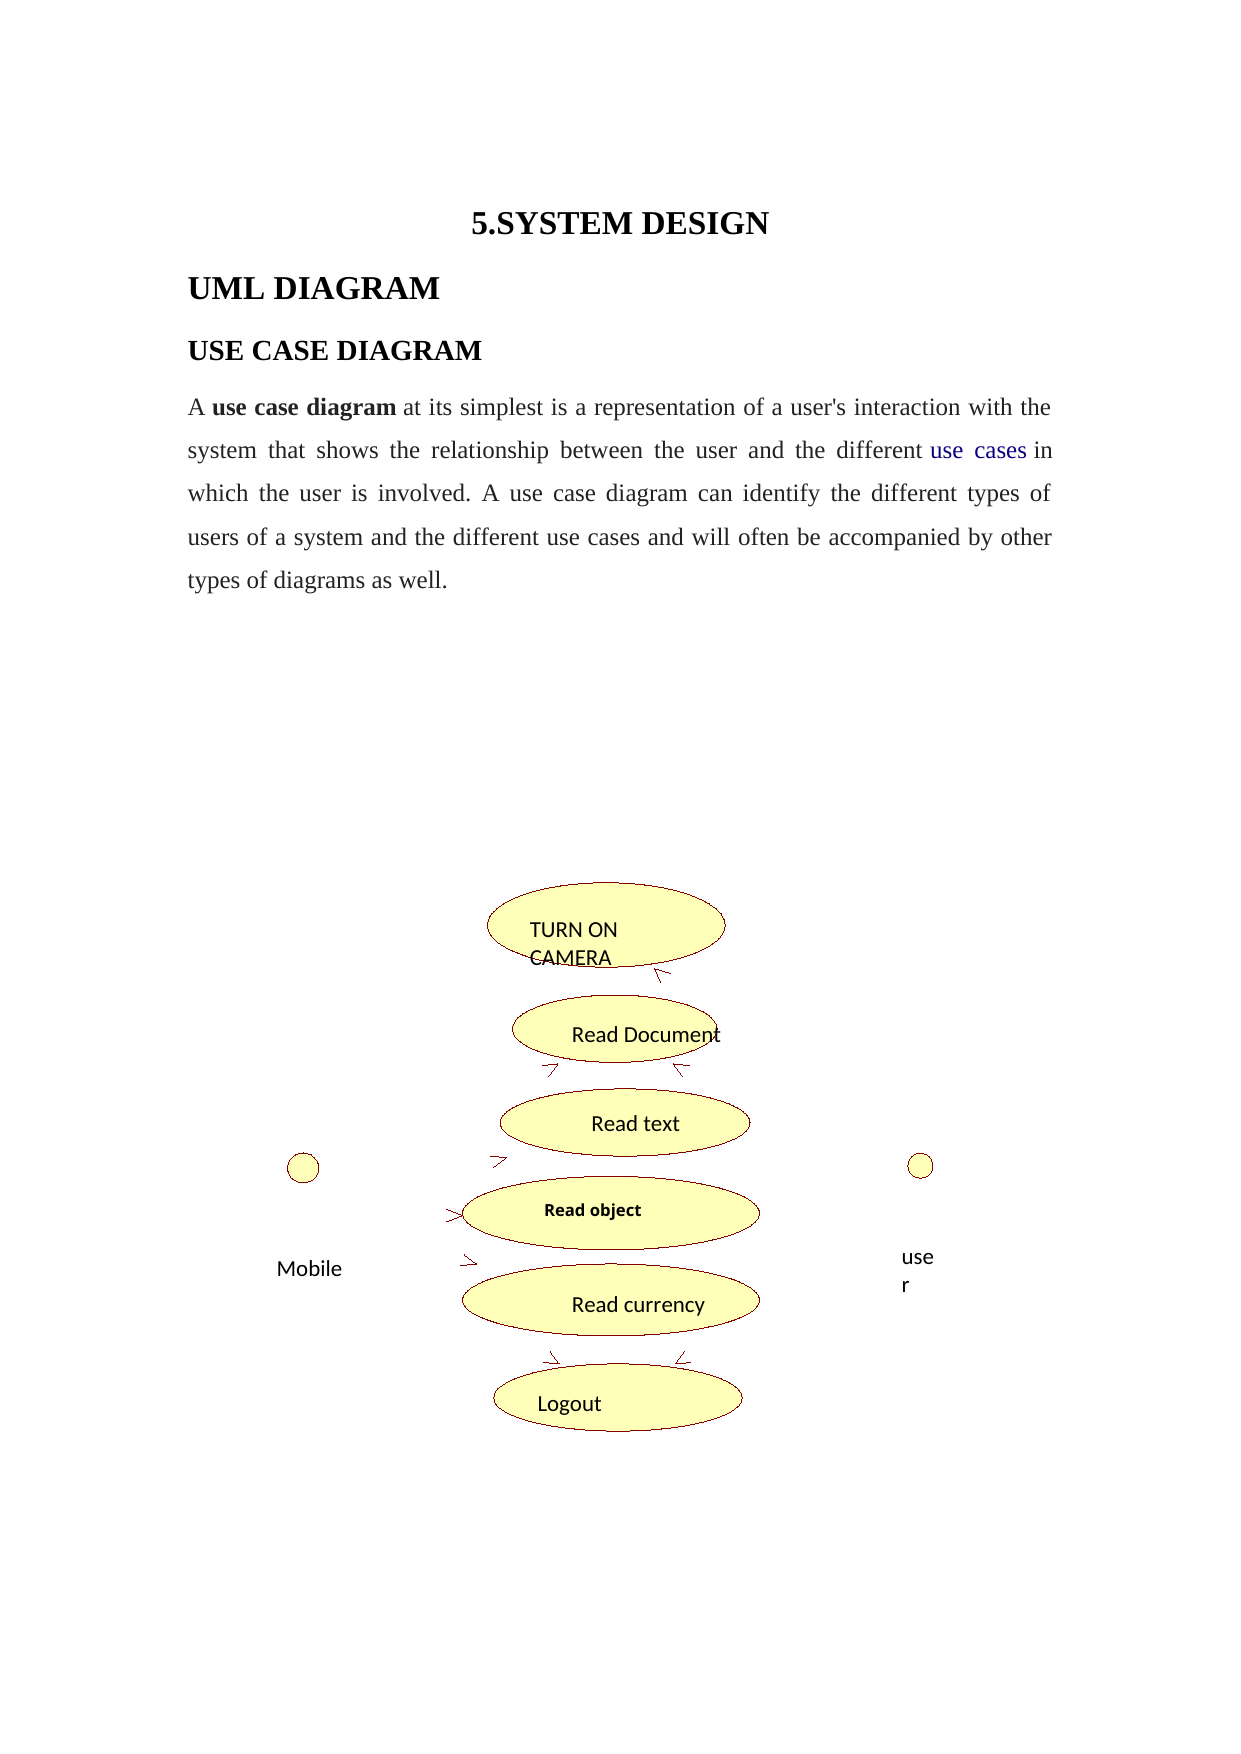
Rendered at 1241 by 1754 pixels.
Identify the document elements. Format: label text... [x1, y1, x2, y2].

text 5.SYSTEM DESIGN [187, 203, 1053, 241]
text USE CASE DIAGRAM [187, 333, 1053, 366]
text A use case diagram at its simplest is a representation of a user's interaction with the system that shows the relationship between the user and the different use cases in which the user is involved. A use case diagram can identify the different types of users of a system and the different use cases and will often be accompanied by other types of diagrams as well. [187, 392, 1053, 593]
text UML DIAGRAM [187, 268, 1053, 306]
